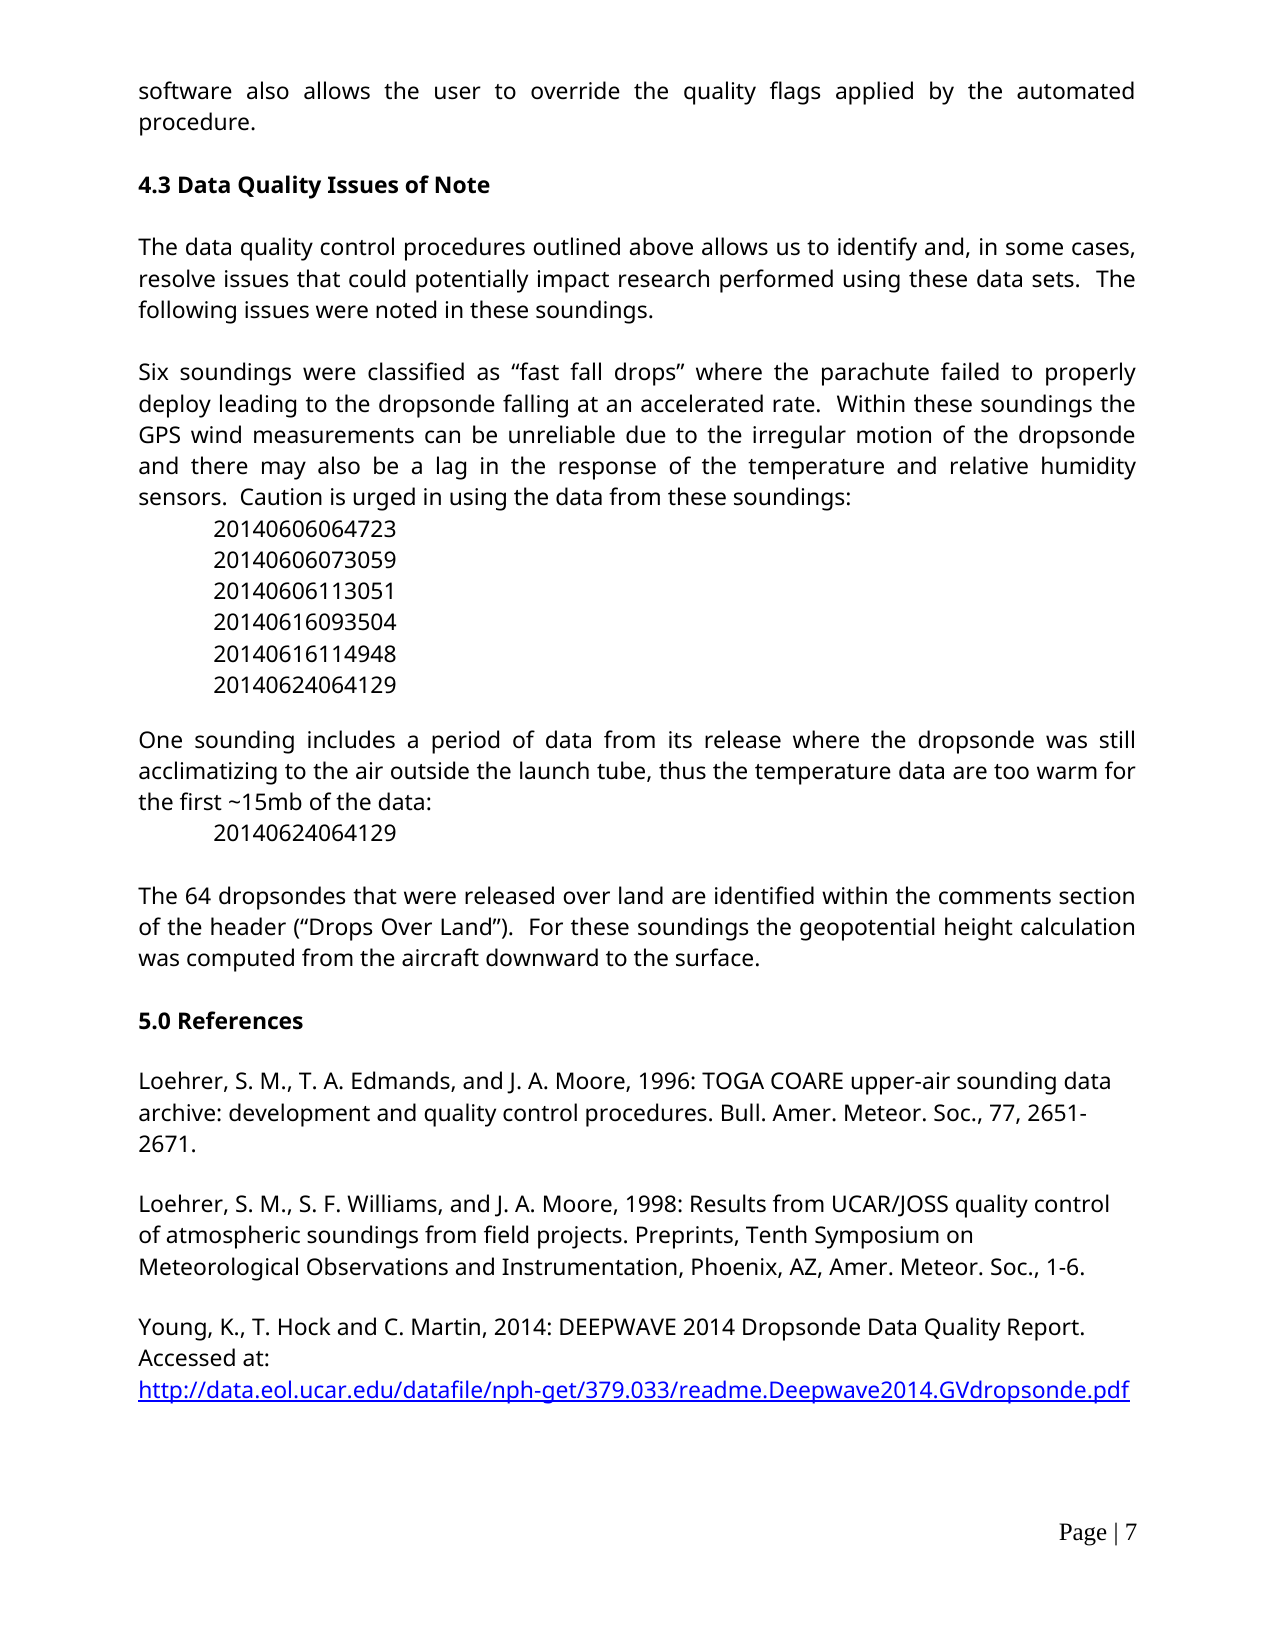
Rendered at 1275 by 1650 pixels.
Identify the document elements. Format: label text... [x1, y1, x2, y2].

text The data quality control procedures outlined above allows us to identify and, in some cases, resolve issues that could potentially impact research performed using these data sets. The following issues were noted in these soundings. [138, 231, 1137, 325]
text 20140616114948 [138, 637, 1137, 669]
text 20140606113051 [138, 575, 1137, 606]
text 20140606073059 [138, 544, 1137, 575]
text 20140606064723 [138, 512, 1137, 544]
text 4.3 Data Quality Issues of Note [138, 169, 1137, 200]
text 5.0 References [138, 1005, 1137, 1036]
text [138, 75, 1137, 137]
text Young, K., T. Hock and C. Martin, 2014: DEEPWAVE 2014 Dropsonde Data Quality Report. Accessed at: http://data.eol.ucar.edu/datafile/nph-get/379.033/readme.Deepwave2014.GVdropsonde.pdf [138, 1311, 1137, 1405]
text 20140616093504 [138, 606, 1137, 637]
text 20140624064129 [138, 669, 1137, 700]
text One sounding includes a period of data from its release where the dropsonde was still acclimatizing to the air outside the launch tube, thus the temperature data are too warm for the first ~15mb of the data: [138, 724, 1137, 817]
text 20140624064129 [138, 817, 1137, 849]
text Loehrer, S. M., T. A. Edmands, and J. A. Moore, 1996: TOGA COARE upper-air sounding data archive: development and quality control procedures. Bull. Amer. Meteor. Soc., 77, 2651-2671. [138, 1065, 1137, 1159]
text Six soundings were classified as “fast fall drops” where the parachute failed to properly deploy leading to the dropsonde falling at an accelerated rate. Within these soundings the GPS wind measurements can be unreliable due to the irregular motion of the dropsonde and there may also be a lag in the response of the temperature and relative humidity sensors. Caution is urged in using the data from these soundings: [138, 356, 1137, 512]
text Loehrer, S. M., S. F. Williams, and J. A. Moore, 1998: Results from UCAR/JOSS quality control of atmospheric soundings from field projects. Preprints, Tenth Symposium on Meteorological Observations and Instrumentation, Phoenix, AZ, Amer. Meteor. Soc., 1-6. [138, 1188, 1137, 1282]
text The 64 dropsondes that were released over land are identified within the comments section of the header (“Drops Over Land”). For these soundings the geopotential height calculation was computed from the aircraft downward to the surface. [138, 880, 1137, 974]
